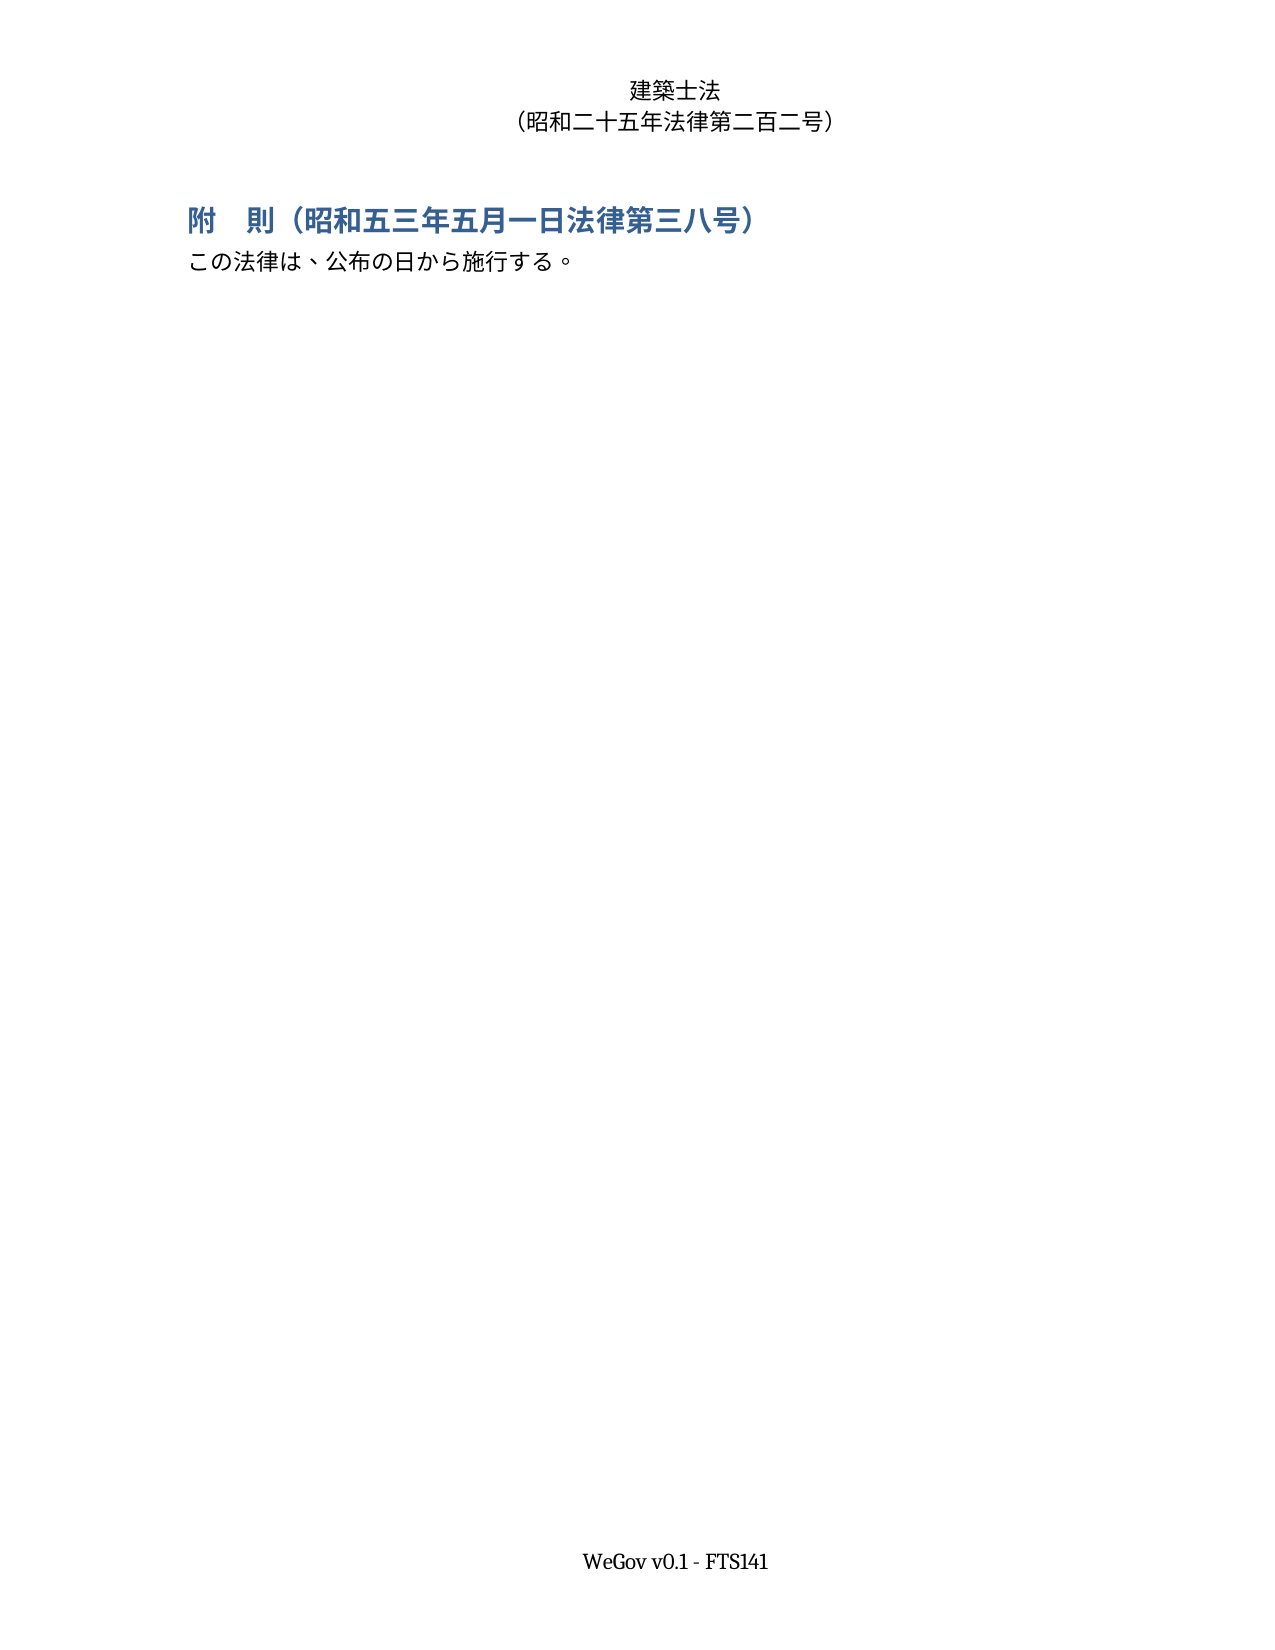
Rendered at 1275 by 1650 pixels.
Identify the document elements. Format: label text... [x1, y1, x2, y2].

subtitle 附 則（昭和五三年五月一日法律第三八号） [187, 200, 1087, 240]
text この法律は、公布の日から施行する。 [187, 246, 1087, 277]
